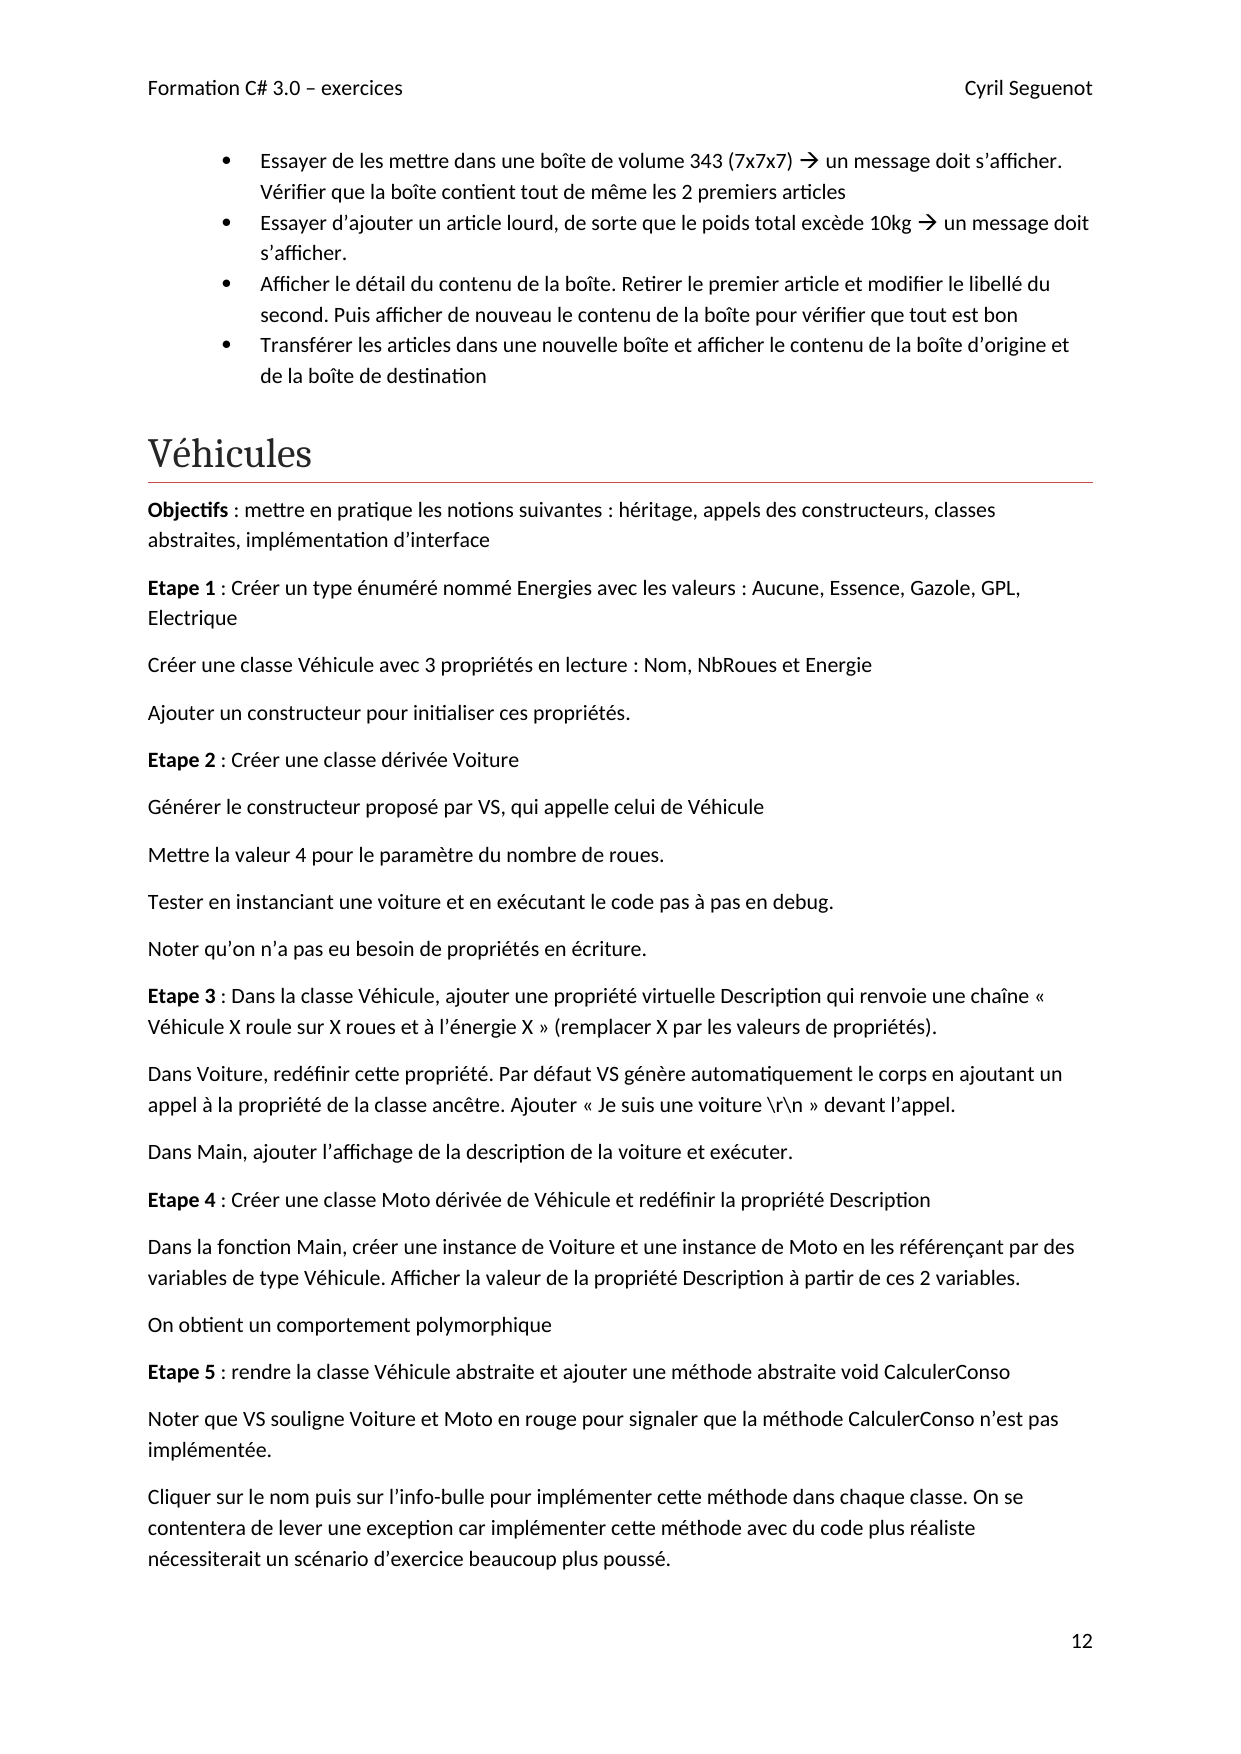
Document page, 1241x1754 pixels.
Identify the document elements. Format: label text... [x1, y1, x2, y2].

text Etape 4 : Créer une classe Moto dérivée de Véhicule et redéfinir la propriété Description [148, 1186, 1093, 1212]
text Ajouter un constructeur pour initialiser ces propriétés. [148, 699, 1093, 726]
text Cliquer sur le nom puis sur l’info-bulle pour implémenter cette méthode dans chaque classe. On se contentera de lever une exception car implémenter cette méthode avec du code plus réaliste nécessiterait un scénario d’exercice beaucoup plus poussé. [148, 1483, 1093, 1571]
text Créer une classe Véhicule avec 3 propriétés en lecture : Nom, NbRoues et Energie [148, 652, 1093, 678]
list Afficher le détail du contenu de la boîte. Retirer le premier article et modifier le libellé du second. Puis afficher de nouveau le contenu de la boîte pour vérifier que tout est bon [223, 270, 1093, 327]
subtitle Véhicules [148, 430, 1093, 482]
text Dans Voiture, redéfinir cette propriété. Par défaut VS génère automatiquement le corps en ajoutant un appel à la propriété de la classe ancêtre. Ajouter « Je suis une voiture \r\n » devant l’appel. [148, 1061, 1093, 1118]
text Mettre la valeur 4 pour le paramètre du nombre de roues. [148, 841, 1093, 867]
text On obtient un comportement polymorphique [148, 1311, 1093, 1338]
text Dans la fonction Main, créer une instance de Voiture et une instance de Moto en les référençant par des variables de type Véhicule. Afficher la valeur de la propriété Description à partir de ces 2 variables. [148, 1233, 1093, 1290]
text Générer le constructeur proposé par VS, qui appelle celui de Véhicule [148, 793, 1093, 820]
text Noter que VS souligne Voiture et Moto en rouge pour signaler que la méthode CalculerConso n’est pas implémentée. [148, 1406, 1093, 1463]
text Etape 5 : rendre la classe Véhicule abstraite et ajouter une méthode abstraite void CalculerConso [148, 1358, 1093, 1385]
text Dans Main, ajouter l’affichage de la description de la voiture et exécuter. [148, 1138, 1093, 1165]
text Etape 2 : Créer une classe dérivée Voiture [148, 746, 1093, 773]
list Essayer de les mettre dans une boîte de volume 343 (7x7x7) un message doit s’afficher. Vérifier que la boîte contient tout de même les 2 premiers articles [223, 148, 1093, 205]
text Etape 3 : Dans la classe Véhicule, ajouter une propriété virtuelle Description qui renvoie une chaîne « Véhicule X roule sur X roues et à l’énergie X » (remplacer X par les valeurs de propriétés). [148, 983, 1093, 1040]
text Tester en instanciant une voiture et en exécutant le code pas à pas en debug. [148, 888, 1093, 915]
text Etape 1 : Créer un type énuméré nommé Energies avec les valeurs : Aucune, Essence, Gazole, GPL, Electrique [148, 574, 1093, 631]
list Essayer d’ajouter un article lourd, de sorte que le poids total excède 10kg un message doit s’afficher. [223, 209, 1093, 266]
text Noter qu’on n’a pas eu besoin de propriétés en écriture. [148, 935, 1093, 962]
list Transférer les articles dans une nouvelle boîte et afficher le contenu de la boîte d’origine et de la boîte de destination [223, 331, 1093, 389]
text Objectifs : mettre en pratique les notions suivantes : héritage, appels des constructeurs, classes abstraites, implémentation d’interface [148, 496, 1093, 553]
